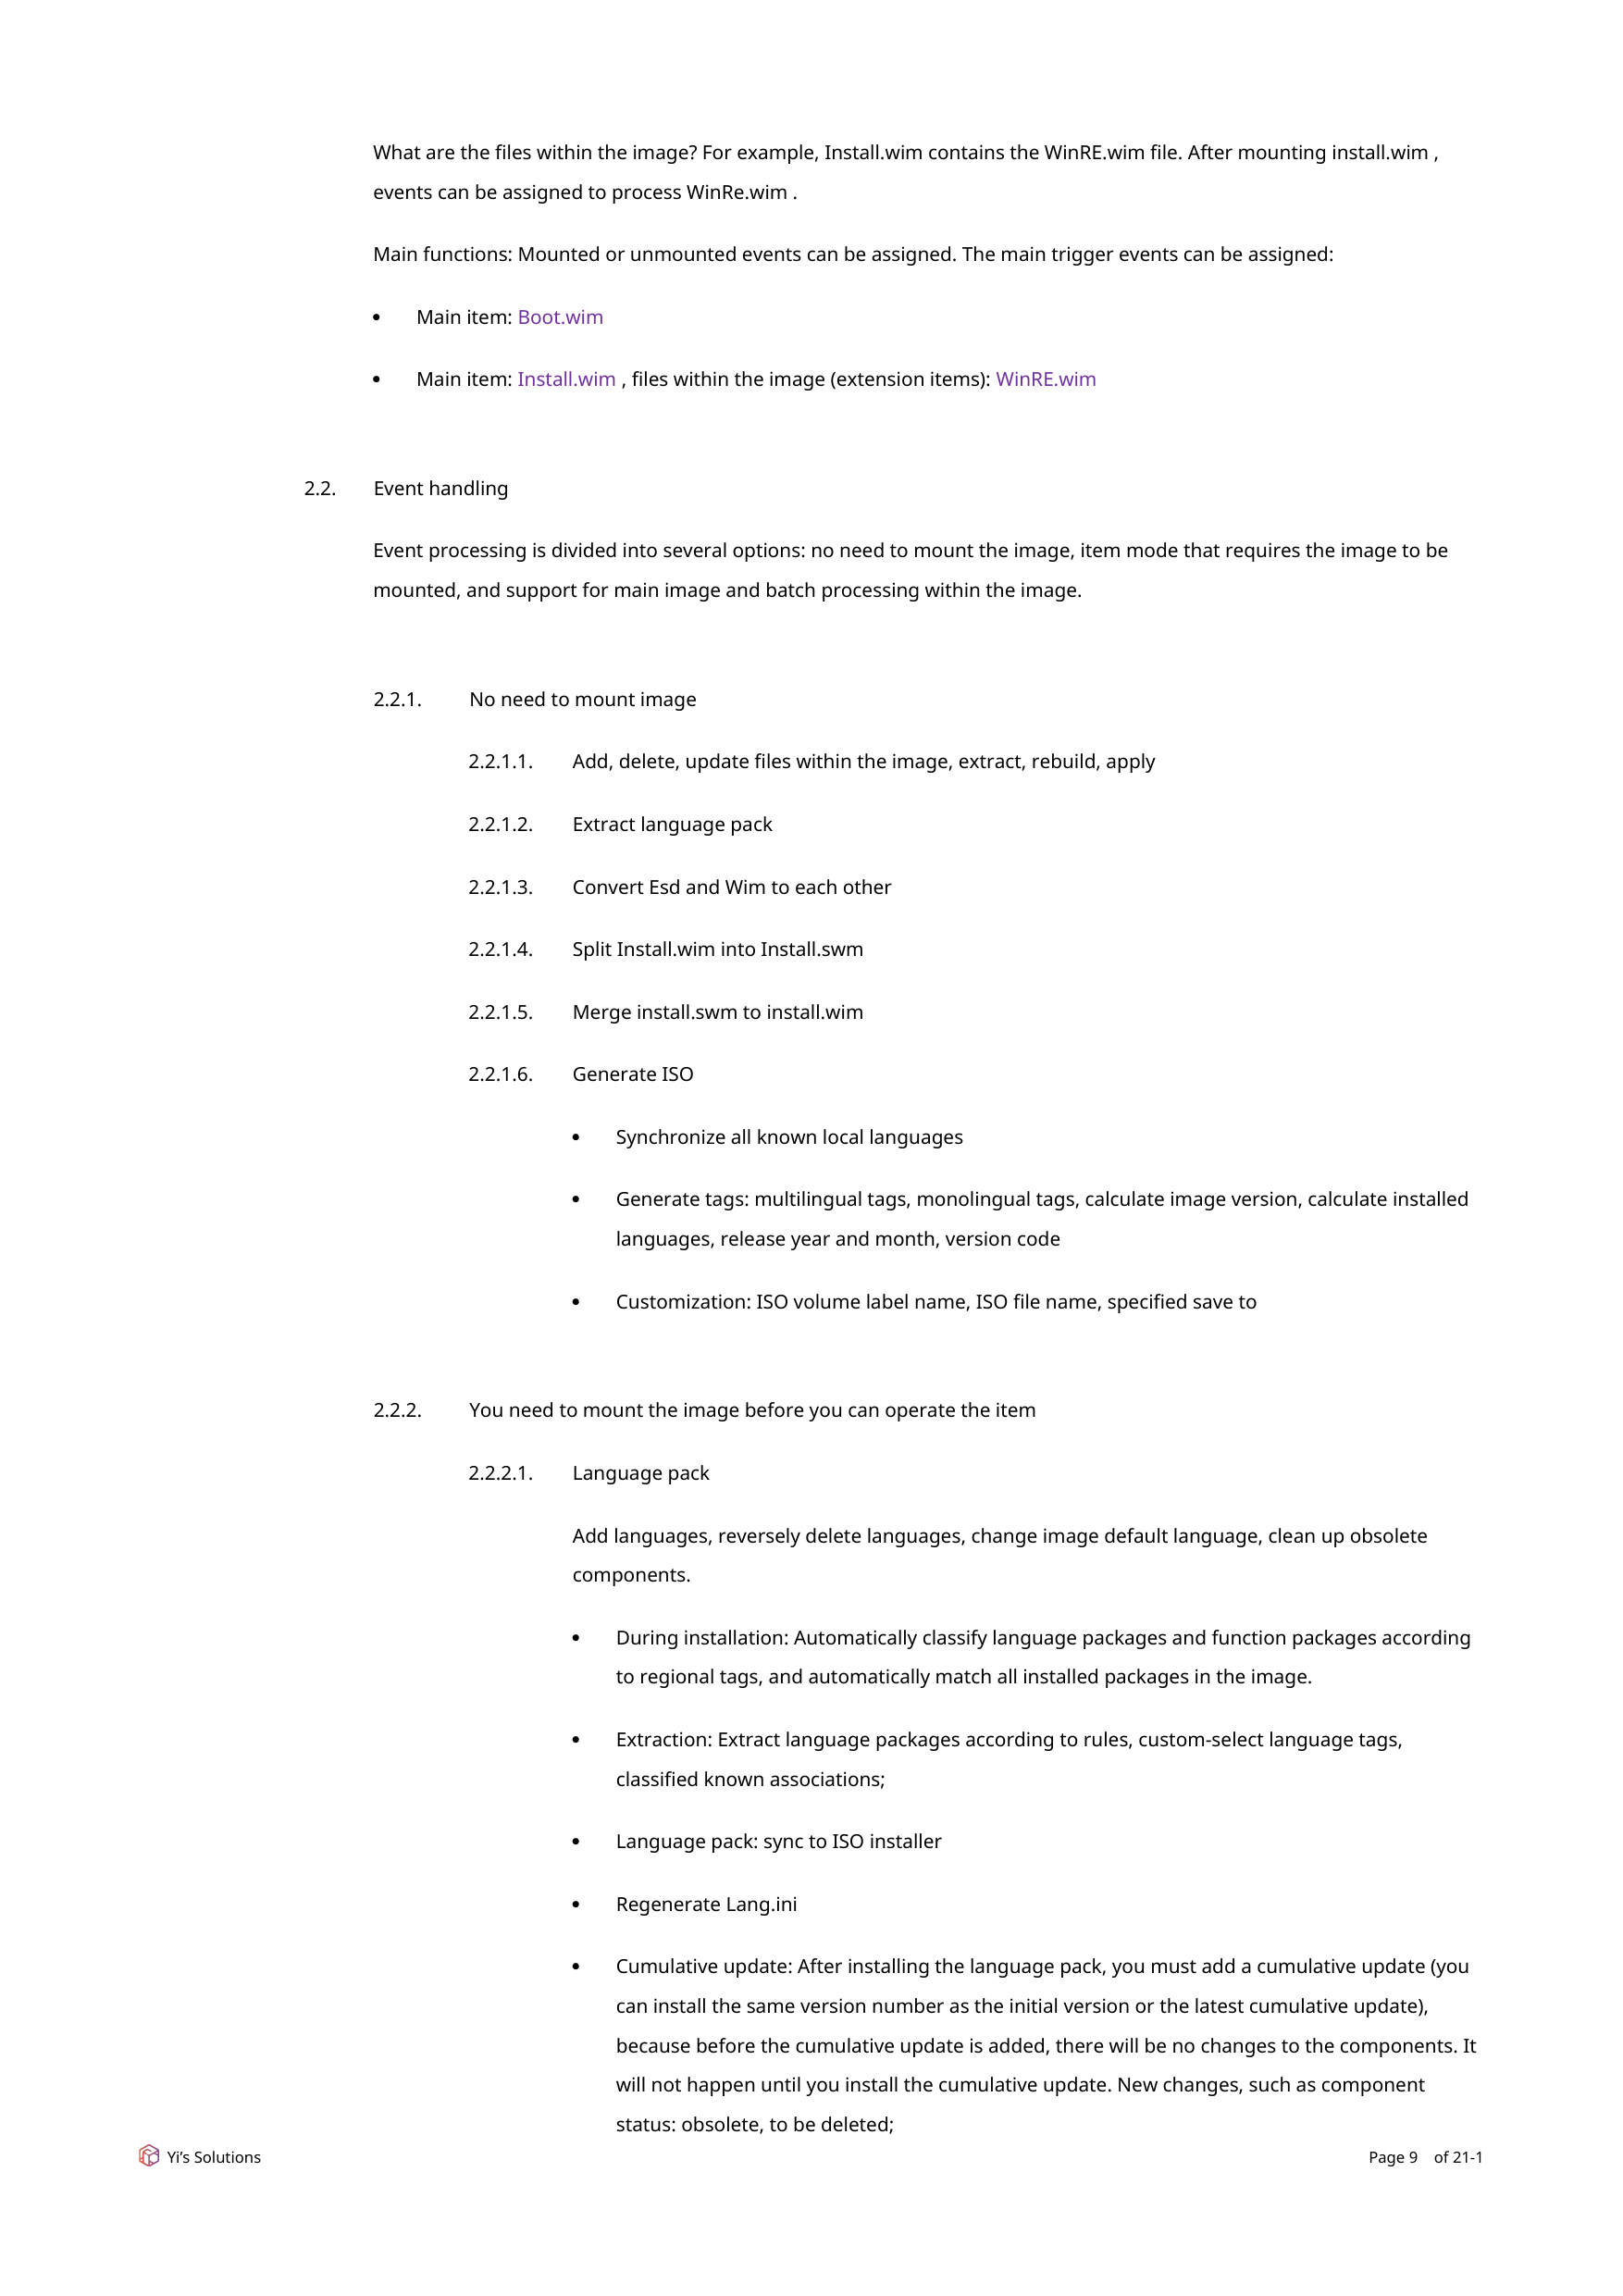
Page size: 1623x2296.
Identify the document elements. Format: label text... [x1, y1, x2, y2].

list Add, delete, update files within the image, extract, rebuild, apply [468, 748, 1484, 775]
list Merge install.swm to install.wim [468, 999, 1484, 1024]
picture [139, 2144, 159, 2166]
list Generate tags: multilingual tags, monolingual tags, calculate image version, calculate installed languages, release year and month, version code [573, 1186, 1484, 1252]
list Language pack: sync to ISO installer [573, 1828, 1484, 1855]
text What are the files within the image? For example, Install.wim contains the WinRE.wim file. After mounting install.wim , events can be assigned to process WinRe.wim . [373, 139, 1484, 205]
text Main functions: Mounted or unmounted events can be assigned. The main trigger events can be assigned: [373, 241, 1484, 267]
list Main item: Boot.wim [373, 304, 1484, 329]
list Generate ISO [468, 1061, 1484, 1087]
list Regenerate Lang.ini [573, 1891, 1484, 1917]
subtitle You need to mount the image before you can operate the item [373, 1396, 1484, 1423]
list Add languages, reversely delete languages, change image default language, clean up obsolete components. [573, 1522, 1484, 1588]
list Main item: Install.wim , files within the image (extension items): WinRE.wim [373, 366, 1484, 392]
list Extract language pack [468, 811, 1484, 837]
list Split Install.wim into Install.swm [468, 936, 1484, 962]
subtitle No need to mount image [373, 686, 1484, 712]
list Extraction: Extract language packages according to rules, custom-select language tags, classified known associations; [573, 1726, 1484, 1792]
list Cumulative update: After installing the language pack, you must add a cumulative update (you can install the same version number as the initial version or the latest cumulative update), because before the cumulative update is added, there will be no changes to the components. It will not happen until you install the cumulative update. New changes, such as component status: obsolete, to be deleted; [573, 1954, 1484, 2137]
list Customization: ISO volume label name, ISO file name, specified save to [573, 1288, 1484, 1314]
list Synchronize all known local languages [573, 1123, 1484, 1149]
subtitle Event handling [304, 475, 1484, 501]
subtitle Language pack [468, 1459, 1484, 1486]
list Convert Esd and Wim to each other [468, 874, 1484, 900]
list During installation: Automatically classify language packages and function packages according to regional tags, and automatically match all installed packages in the image. [573, 1624, 1484, 1690]
